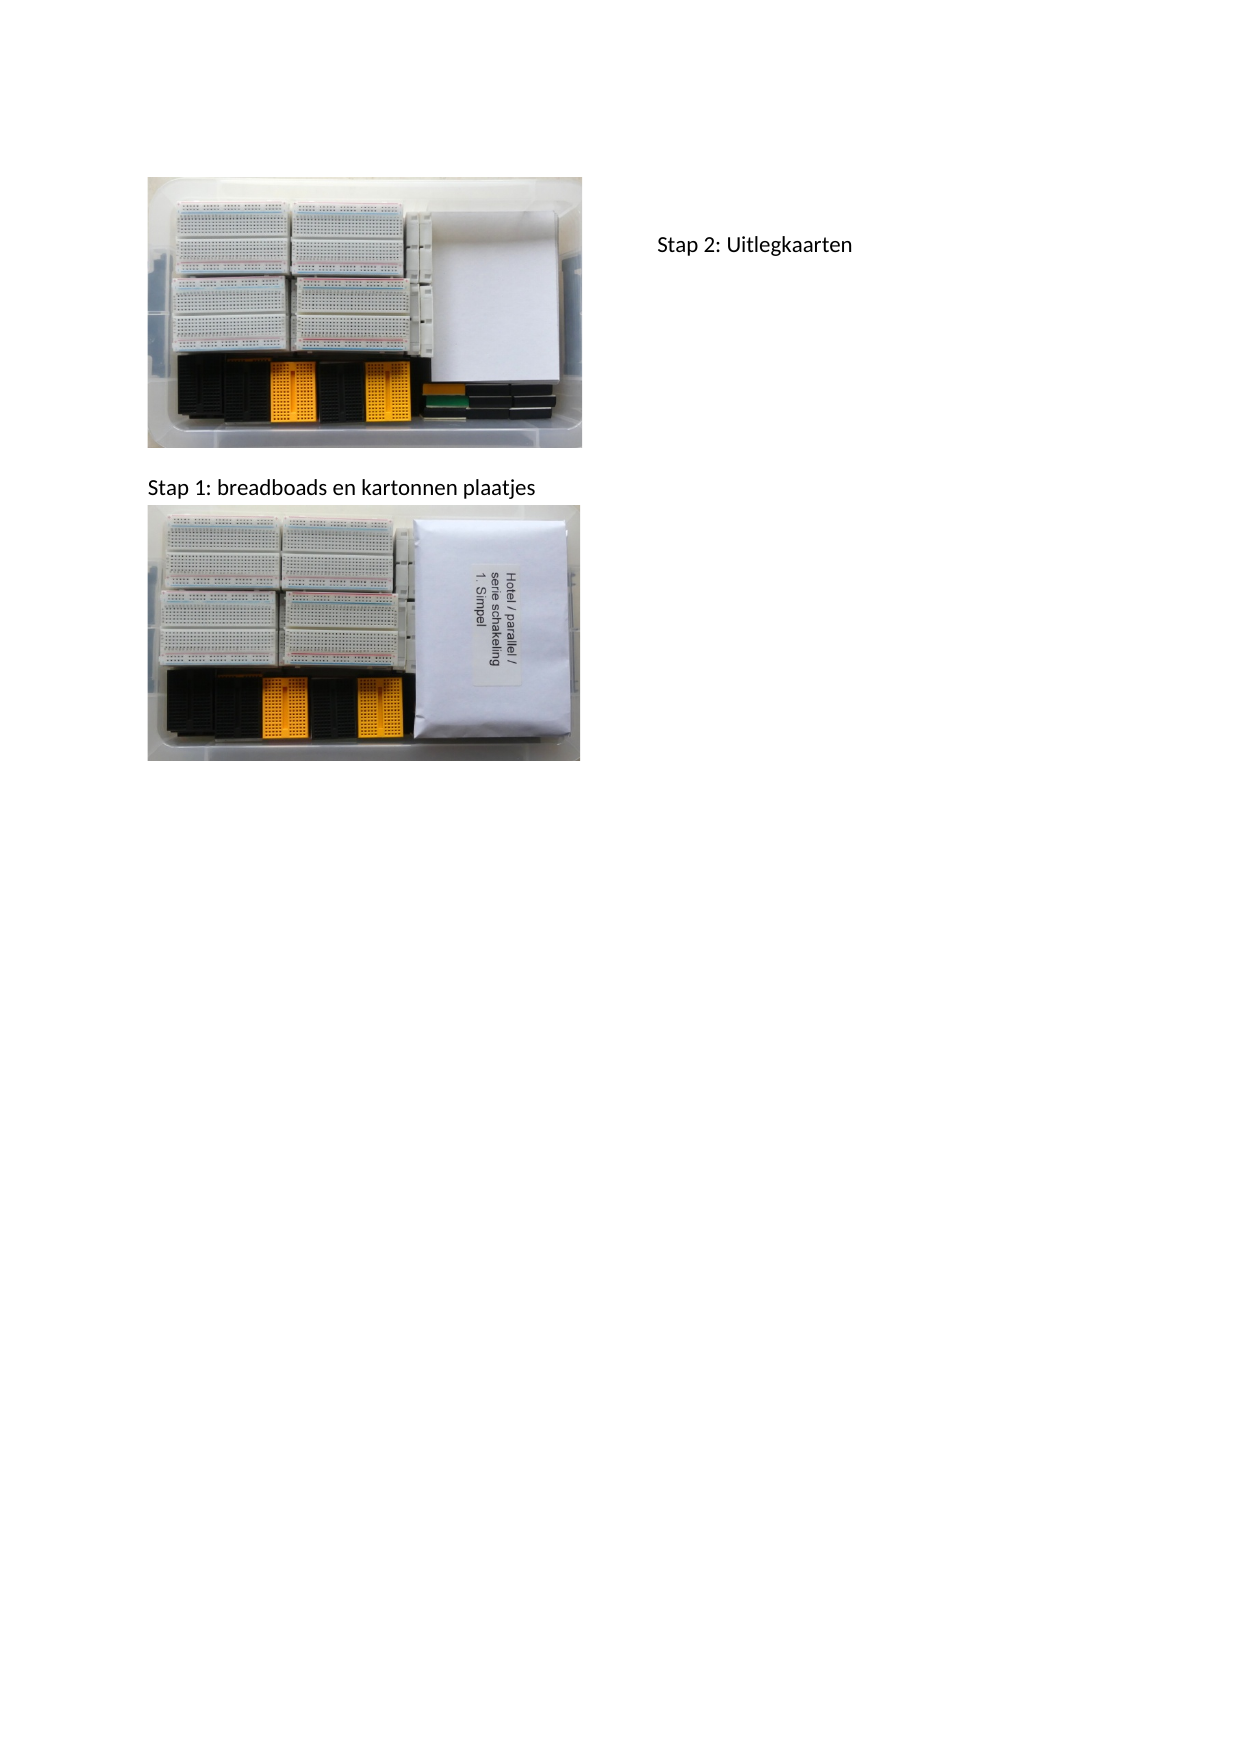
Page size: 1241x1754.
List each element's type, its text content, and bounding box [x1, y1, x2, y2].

picture [147, 177, 583, 448]
text Stap 2: Uitlegkaarten [657, 230, 1092, 258]
picture [147, 505, 581, 761]
